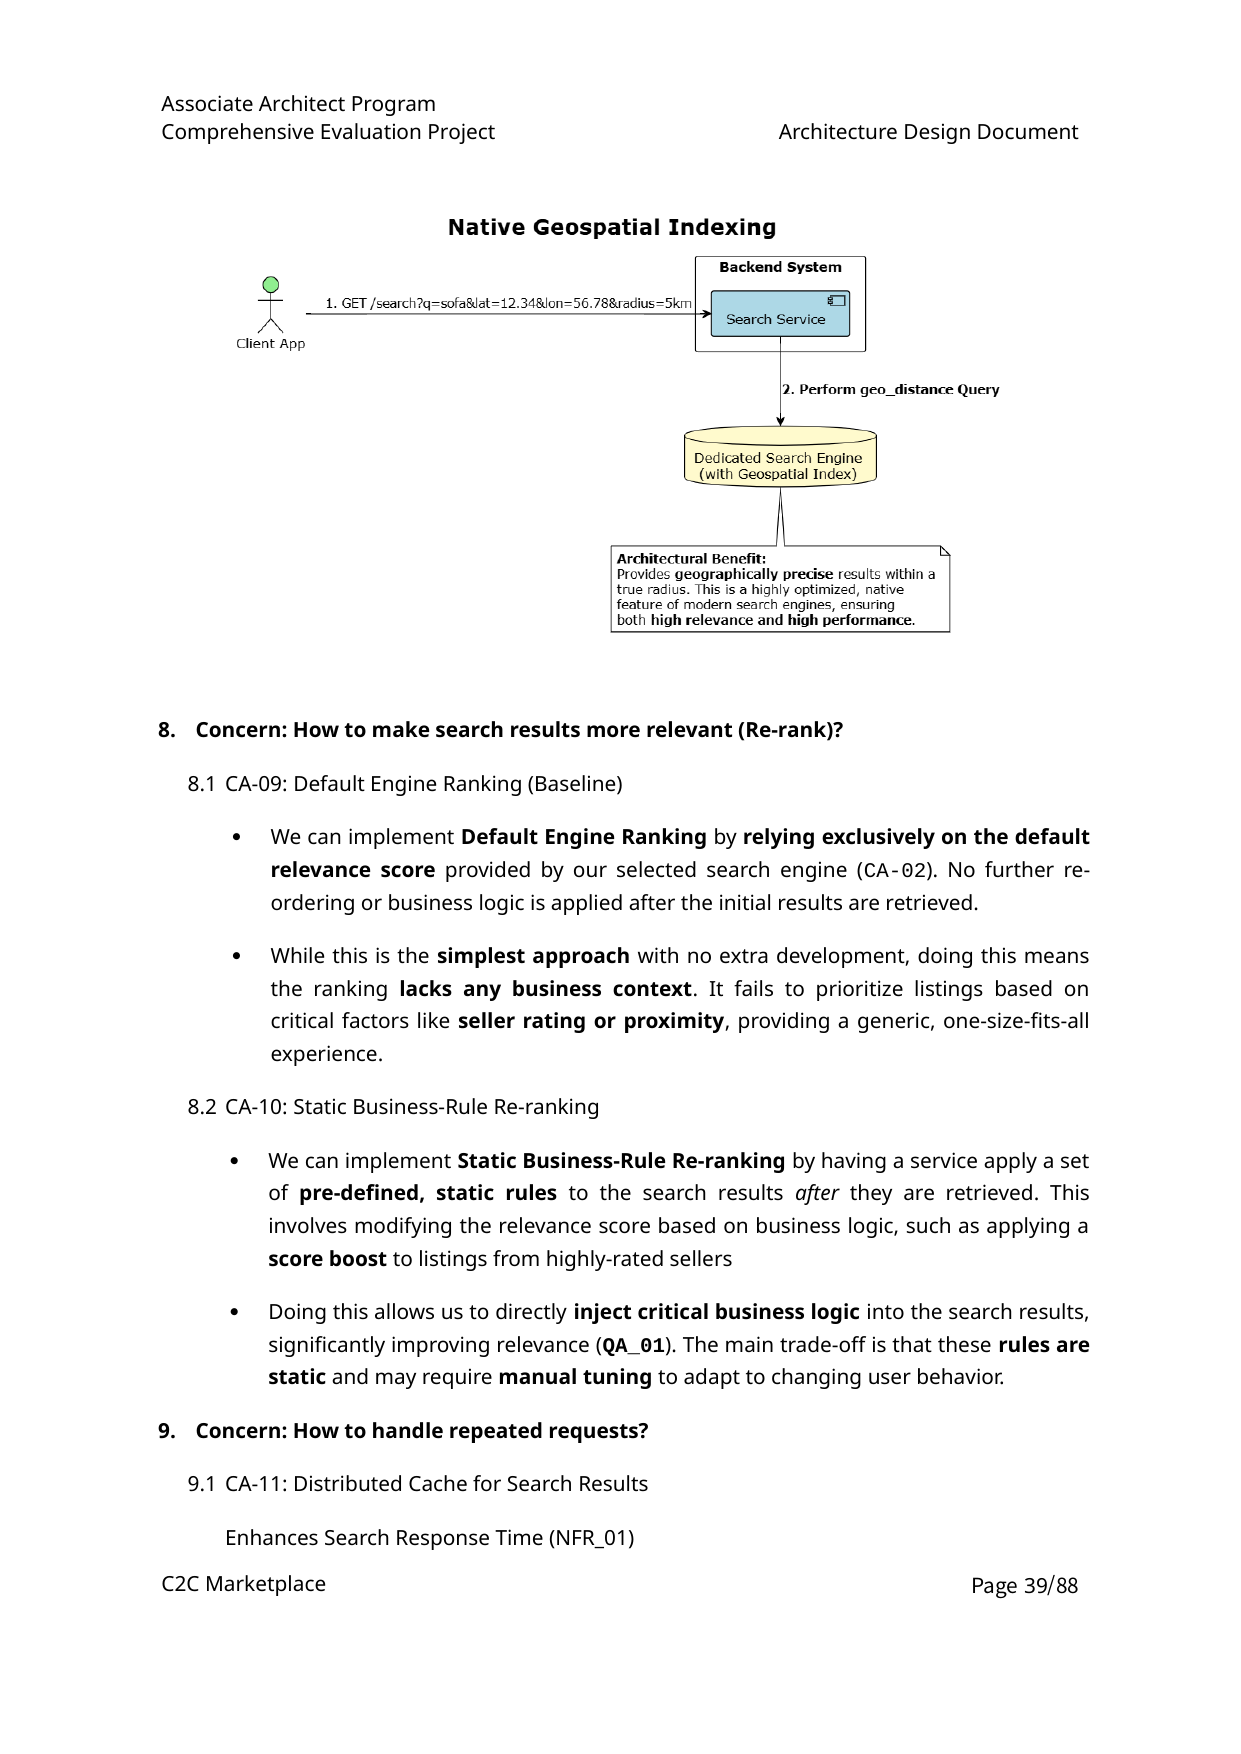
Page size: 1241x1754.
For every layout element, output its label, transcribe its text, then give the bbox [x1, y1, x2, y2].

list Doing this allows us to directly inject critical business logic into the search results, significantly improving relevance (QA_01). The main trade-off is that these rules are static and may require manual tuning to adapt to changing user behavior. [231, 1297, 1090, 1391]
list We can implement Static Business-Rule Re-ranking by having a service apply a set of pre-defined, static rules to the search results after they are retrieved. This involves modifying the relevance score based on business logic, such as applying a score boost to listings from highly-rated sellers [231, 1146, 1090, 1272]
list Concern: How to make search results more relevant (Re-rank)? [158, 716, 1090, 744]
list CA-09: Default Engine Ranking (Baseline) [187, 769, 1090, 797]
list Concern: How to handle repeated requests? [158, 1416, 1090, 1444]
list Enhances Search Response Time (NFR_01) [225, 1523, 1090, 1551]
list While this is the simplest approach with no extra development, doing this means the ranking lacks any business context. It fails to prioritize listings based on critical factors like seller rating or proximity, providing a generic, one-size-fits-all experience. [233, 941, 1090, 1067]
list CA-10: Static Business-Rule Re-ranking [187, 1092, 1090, 1121]
list CA-11: Distributed Cache for Search Results [187, 1469, 1090, 1498]
list We can implement Default Engine Ranking by relying exclusively on the default relevance score provided by our selected search engine (CA-02). No further re-ordering or business logic is applied after the initial results are retrieved. [233, 822, 1090, 916]
picture [225, 198, 1007, 638]
